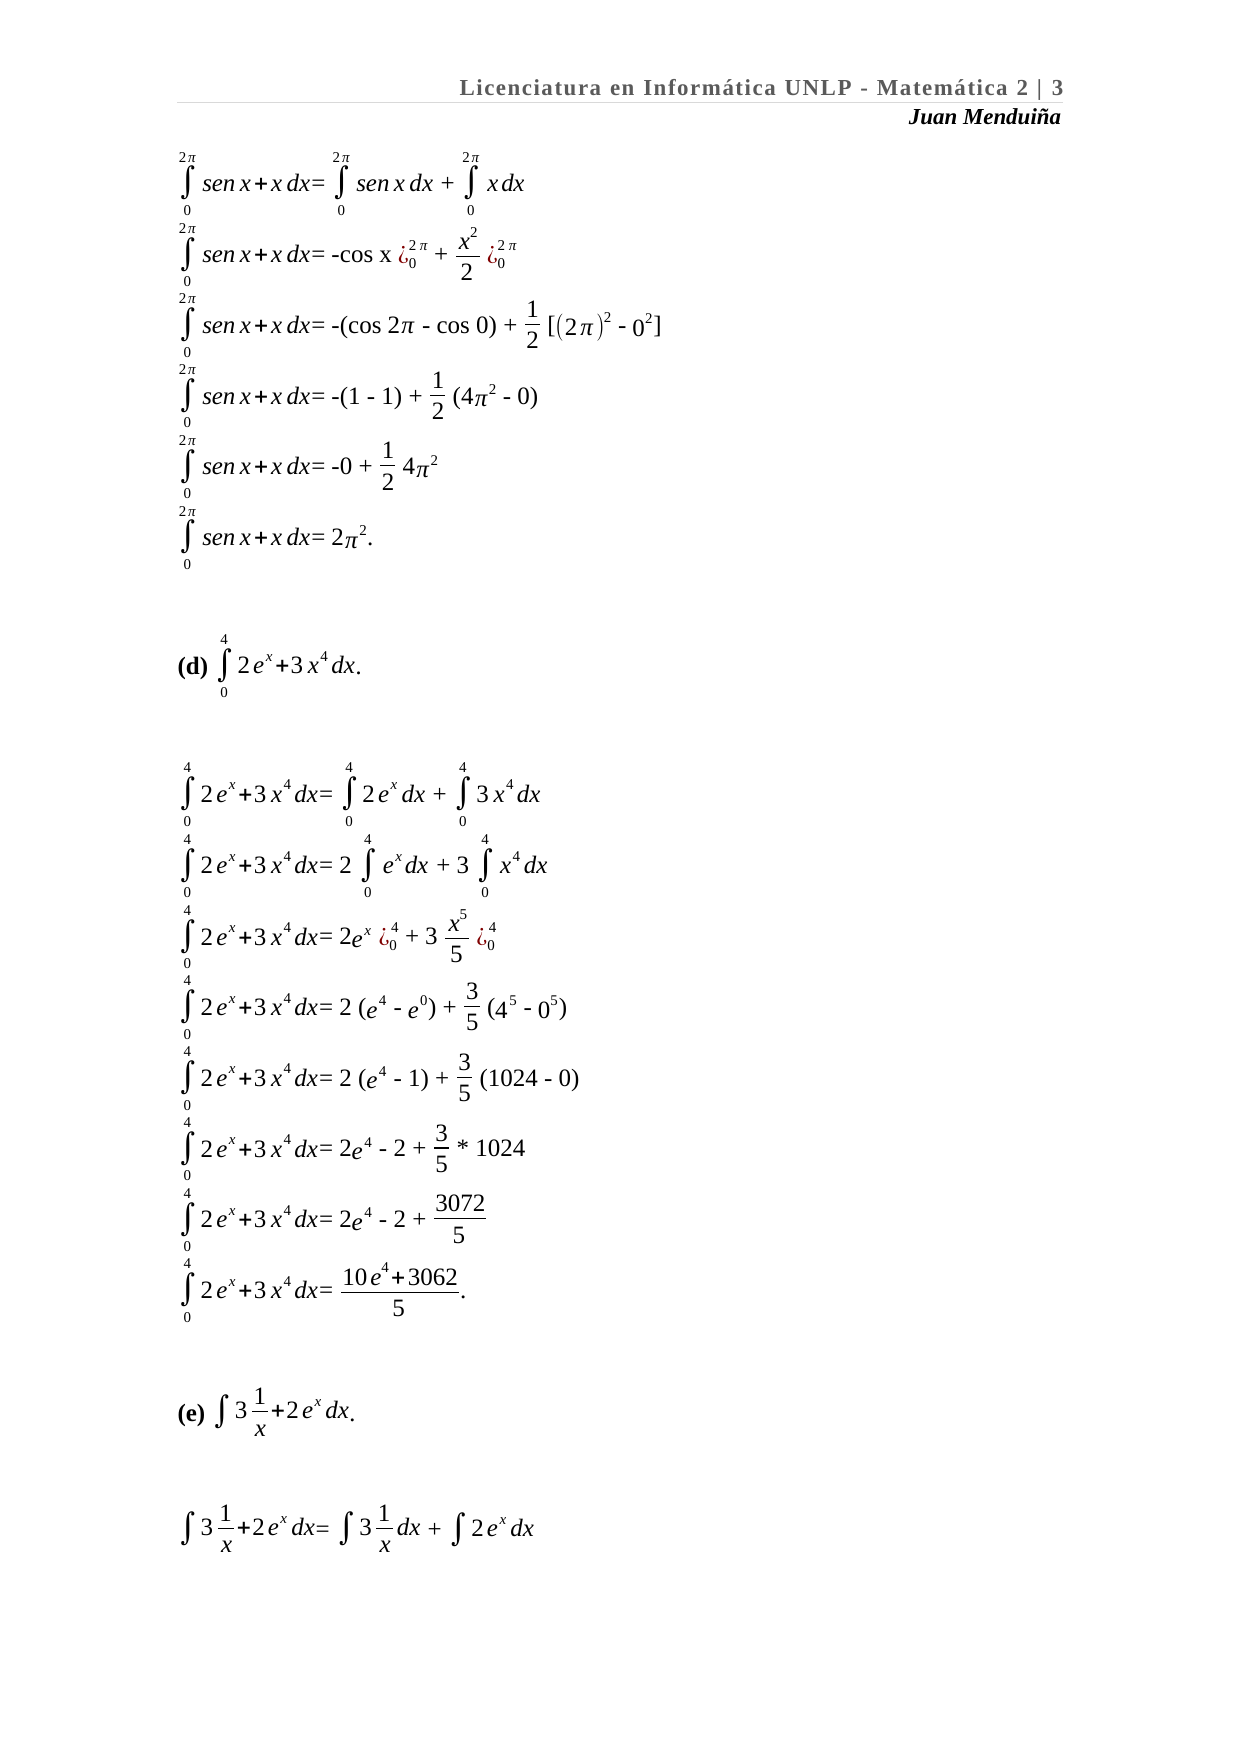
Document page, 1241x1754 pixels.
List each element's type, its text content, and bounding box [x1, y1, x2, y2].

text = + [177, 758, 1063, 830]
text = + [177, 148, 1063, 219]
text = 2 + 3 [177, 901, 1063, 972]
text (d) . [177, 630, 1063, 701]
text = 2 - 2 + [177, 1184, 1063, 1255]
text = -(cos 2 - cos 0) + [ - ] [177, 290, 1063, 360]
text = 2. [177, 502, 1063, 573]
text = + [177, 1499, 1063, 1559]
text (e) . [177, 1383, 1063, 1442]
text = -cos x + [177, 219, 1063, 290]
text = -(1 - 1) + (4 - 0) [177, 360, 1063, 431]
text = 2 ( - 1) + (1024 - 0) [177, 1042, 1063, 1113]
text = 2 + 3 [177, 830, 1063, 901]
text = 2 - 2 + * 1024 [177, 1113, 1063, 1184]
text = 2 ( - ) + ( - ) [177, 972, 1063, 1042]
text = . [177, 1255, 1063, 1325]
text = -0 + 4 [177, 431, 1063, 502]
